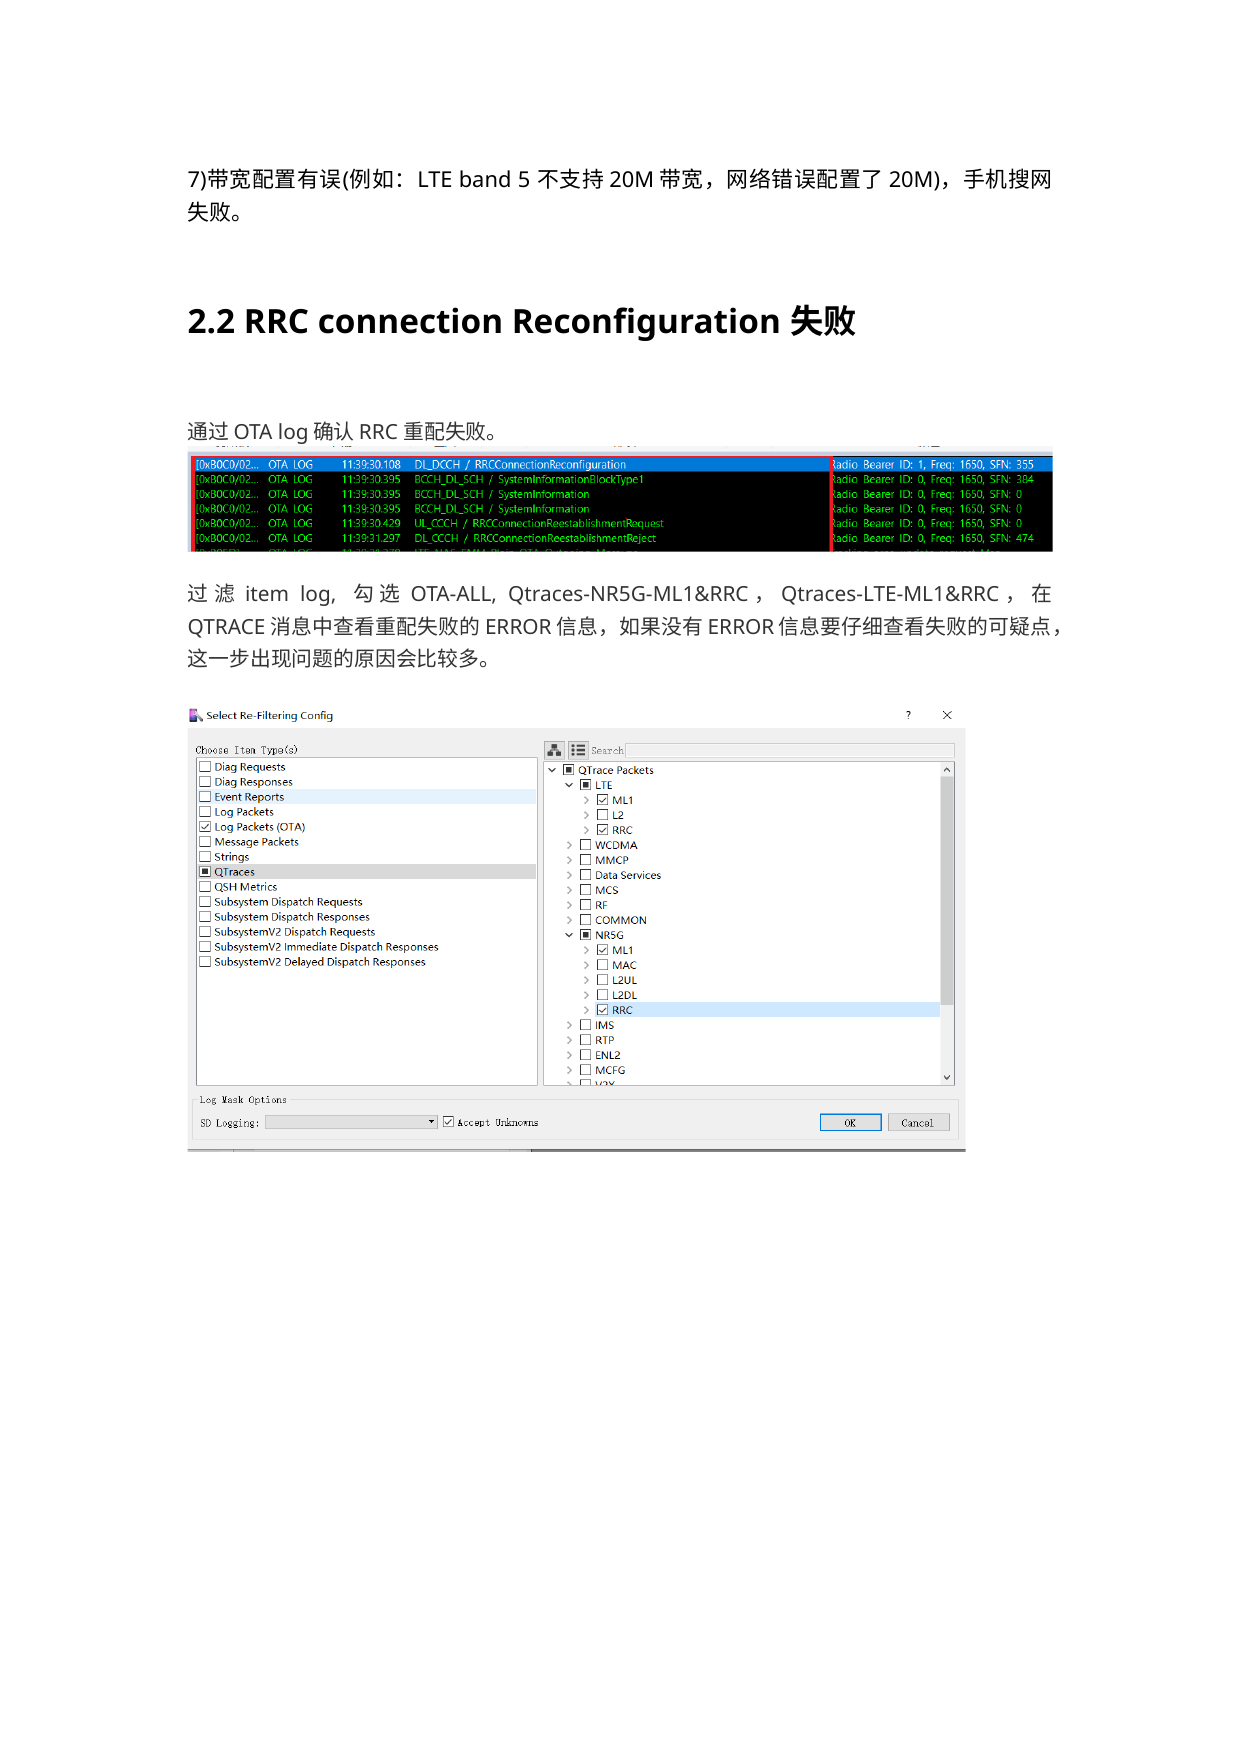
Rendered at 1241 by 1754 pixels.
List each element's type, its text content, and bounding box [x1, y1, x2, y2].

subtitle 2.2 RRC connection Reconfiguration 失败 [187, 287, 1053, 352]
picture [187, 446, 1053, 552]
picture [187, 706, 966, 1152]
text 7)带宽配置有误(例如：LTE band 5 不支持20M带宽，网络错误配置了20M)，手机搜网失败。 [187, 162, 1053, 227]
text 通过OTA log确认RRC 重配失败。 [187, 414, 1053, 446]
text 过滤item log, 勾选OTA-ALL, Qtraces-NR5G-ML1&RRC，Qtraces-LTE-ML1&RRC，在QTRACE消息中查看重配失败的ERROR信息，如果没有ERROR信息要仔细查看失败的可疑点，这一步出现问题的原因会比较多。 [187, 576, 1053, 674]
